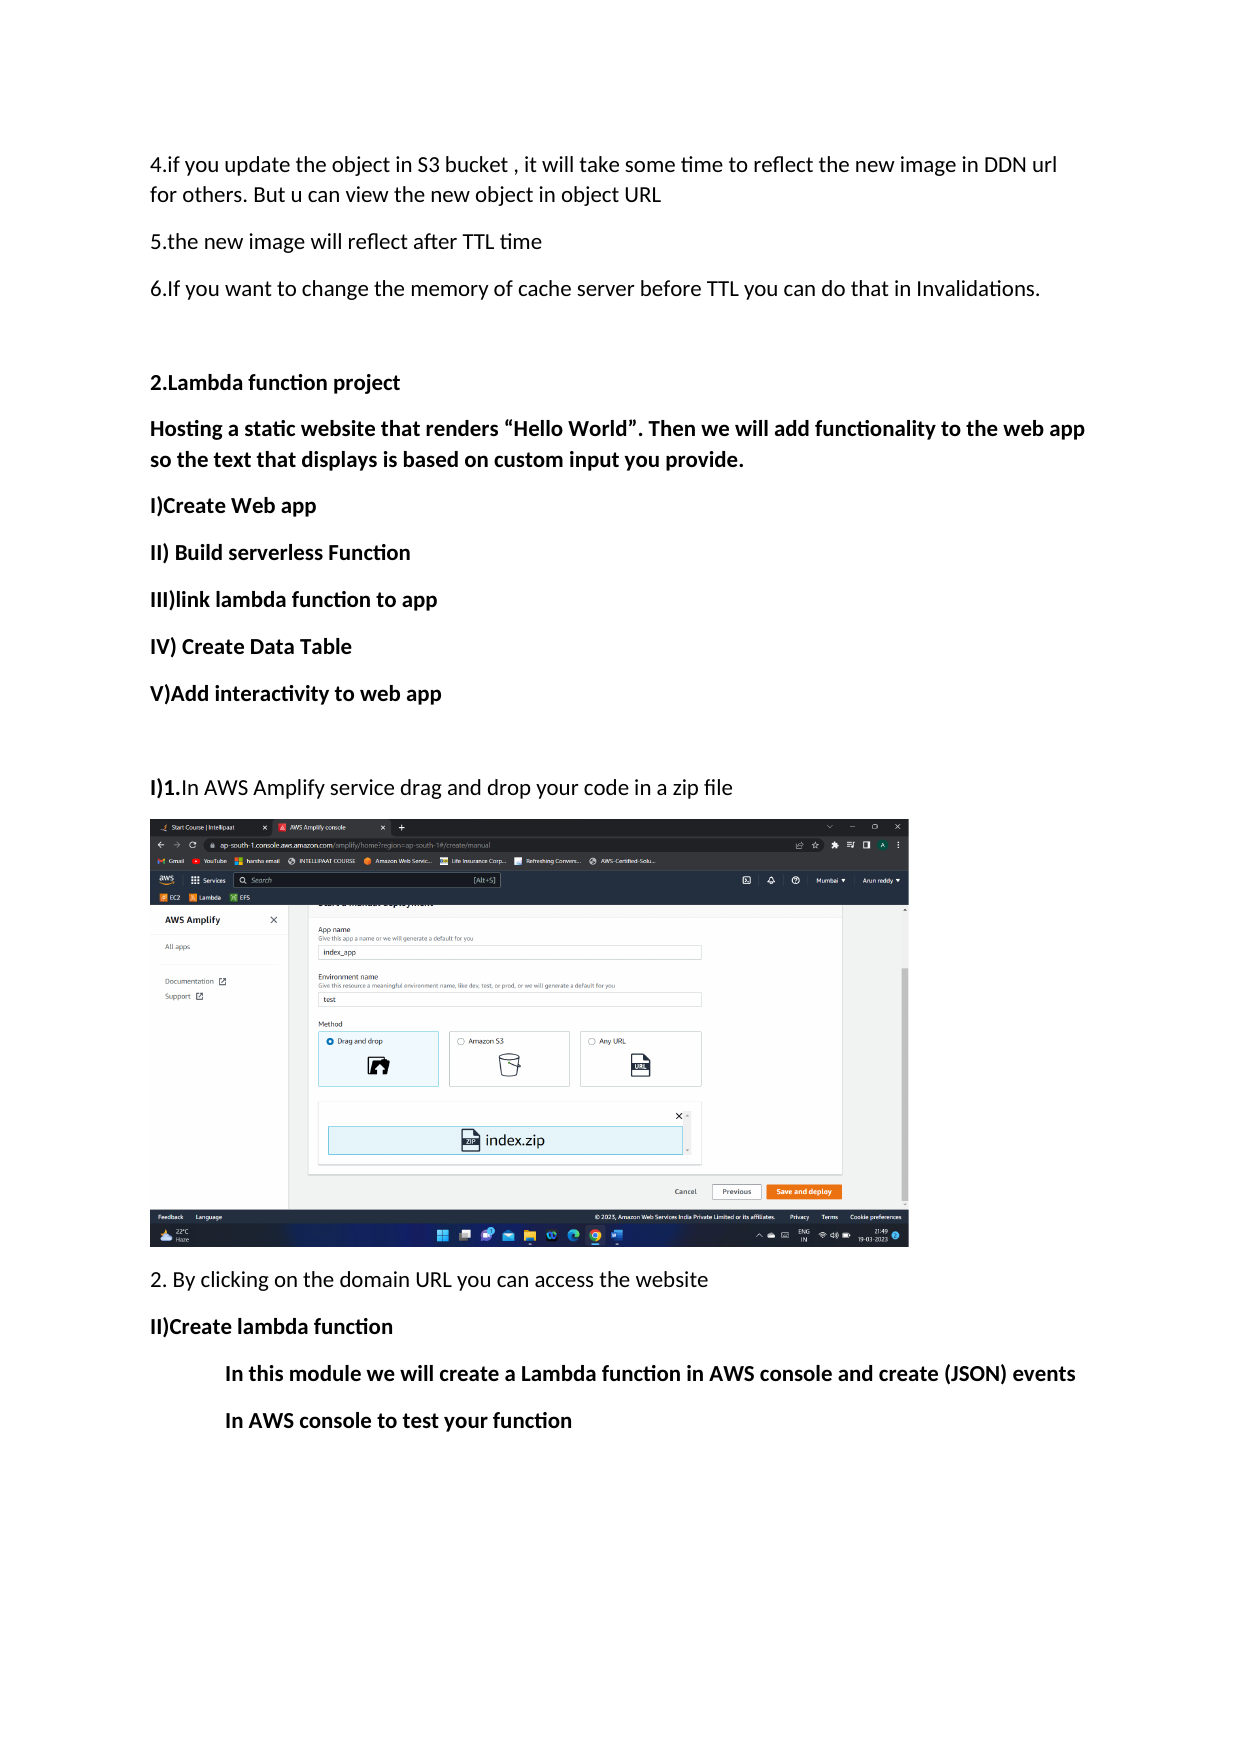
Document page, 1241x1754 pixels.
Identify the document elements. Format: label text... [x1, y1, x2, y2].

text 4.if you update the object in S3 bucket , it will take some time to reflect the new image in DDN url for others. But u can view the new object in object URL [150, 150, 1090, 208]
text In AWS console to test your function [150, 1406, 1090, 1434]
text 5.the new image will reflect after TTL time [150, 227, 1090, 255]
text IV) Create Data Table [150, 632, 1090, 660]
text II)Create lambda function [150, 1312, 1090, 1340]
picture [150, 819, 909, 1247]
text III)link lambda function to app [150, 585, 1090, 613]
text 2. By clicking on the domain URL you can access the website [150, 1265, 1090, 1293]
text II) Build serverless Function [150, 538, 1090, 567]
text I)Create Web app [150, 492, 1090, 520]
text 6.If you want to change the memory of cache server before TTL you can do that in Invalidations. [150, 274, 1090, 302]
text V)Add interactivity to web app [150, 679, 1090, 707]
text I)1.In AWS Amplify service drag and drop your code in a zip file [150, 773, 1090, 801]
text In this module we will create a Lambda function in AWS console and create (JSON) events [150, 1359, 1090, 1387]
text Hosting a static website that renders “Hello World”. Then we will add functionality to the web app so the text that displays is based on custom input you provide. [150, 414, 1090, 473]
text 2.Lambda function project [150, 368, 1090, 396]
